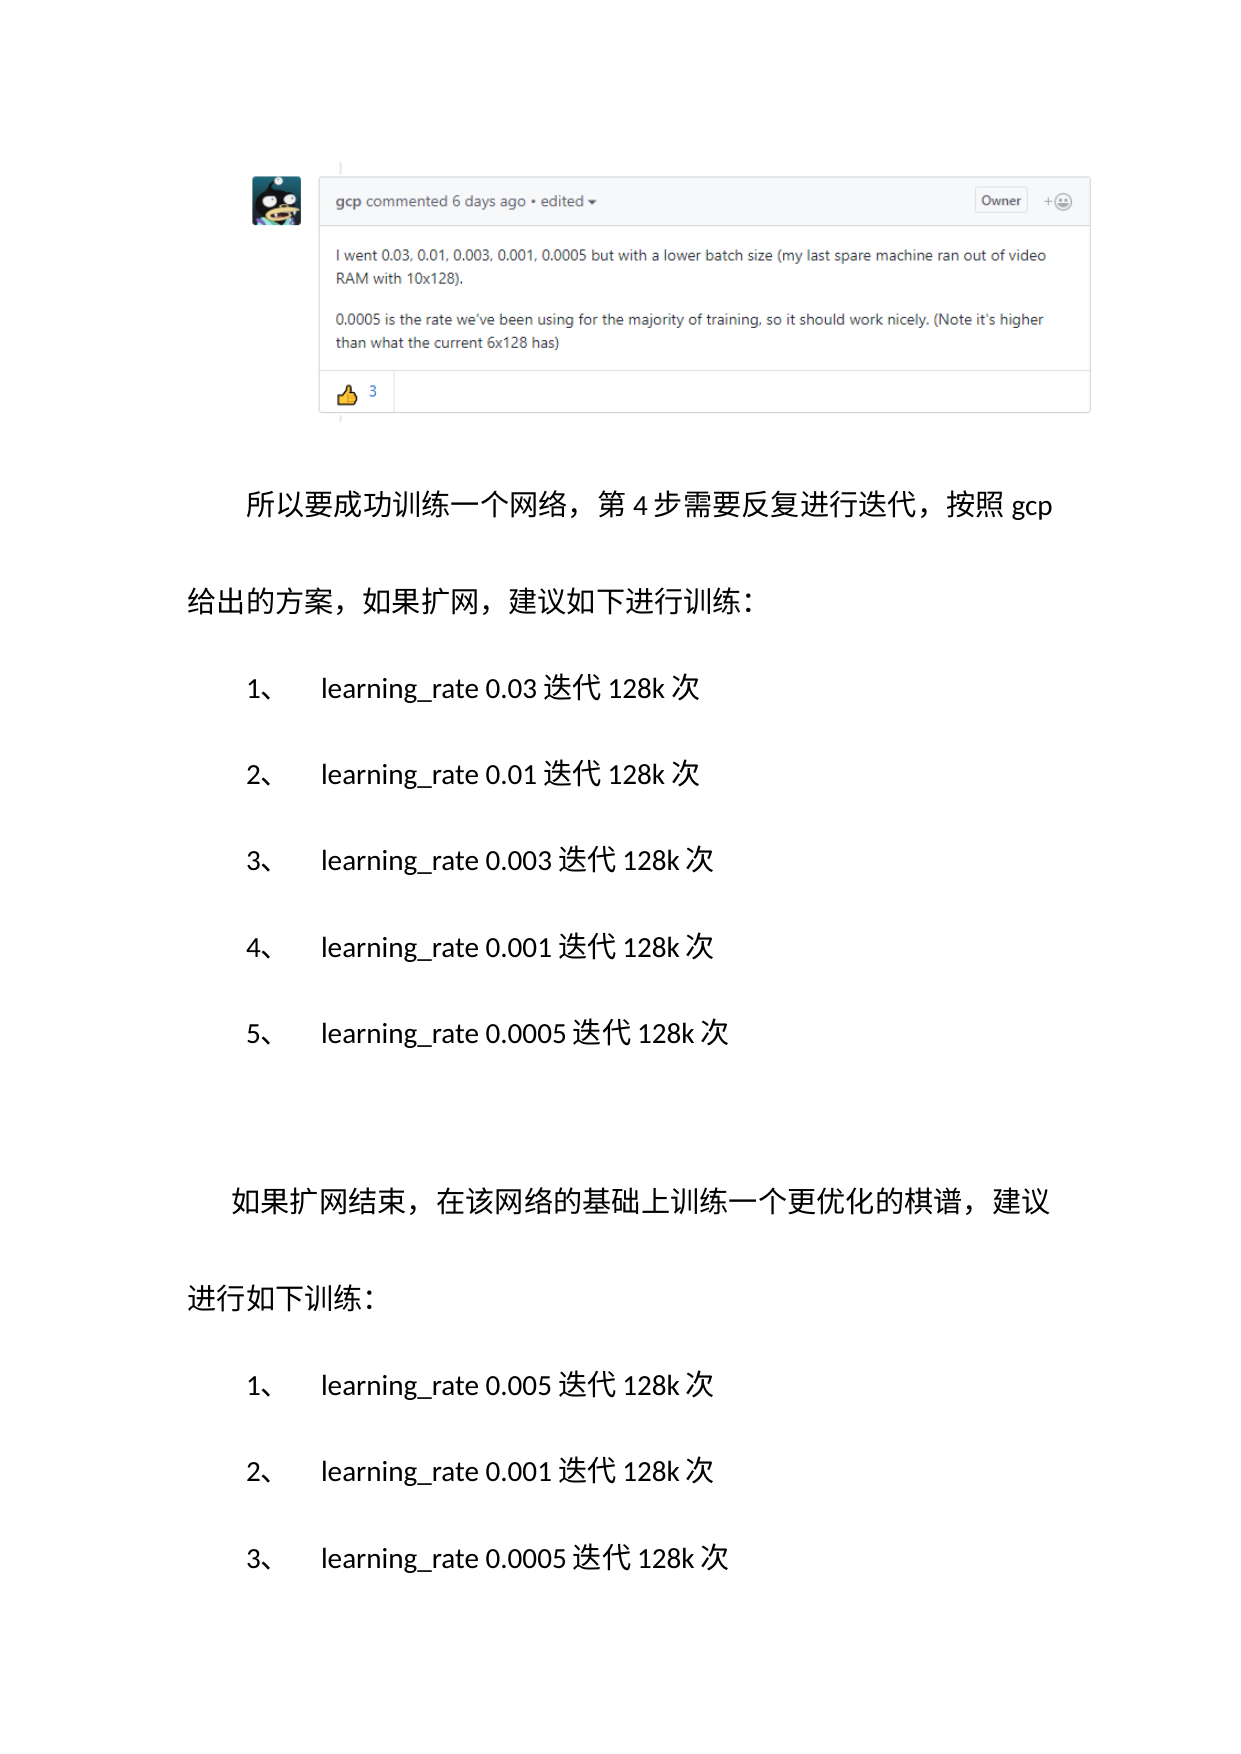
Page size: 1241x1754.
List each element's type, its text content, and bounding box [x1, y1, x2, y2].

list learning_rate 0.03迭代128k次 [246, 653, 1053, 718]
list learning_rate 0.0005迭代128k次 [246, 1523, 1053, 1588]
list learning_rate 0.001迭代128k次 [246, 1437, 1053, 1502]
list learning_rate 0.01迭代128k次 [246, 739, 1053, 804]
picture [237, 162, 1103, 422]
list learning_rate 0.005迭代128k次 [246, 1351, 1053, 1416]
text 所以要成功训练一个网络，第4步需要反复进行迭代，按照gcp给出的方案，如果扩网，建议如下进行训练： [187, 470, 1053, 632]
list learning_rate 0.003迭代128k次 [246, 826, 1053, 891]
list learning_rate 0.0005迭代128k次 [246, 998, 1053, 1063]
list learning_rate 0.001迭代128k次 [246, 912, 1053, 977]
text 如果扩网结束，在该网络的基础上训练一个更优化的棋谱，建议进行如下训练： [187, 1167, 1053, 1329]
